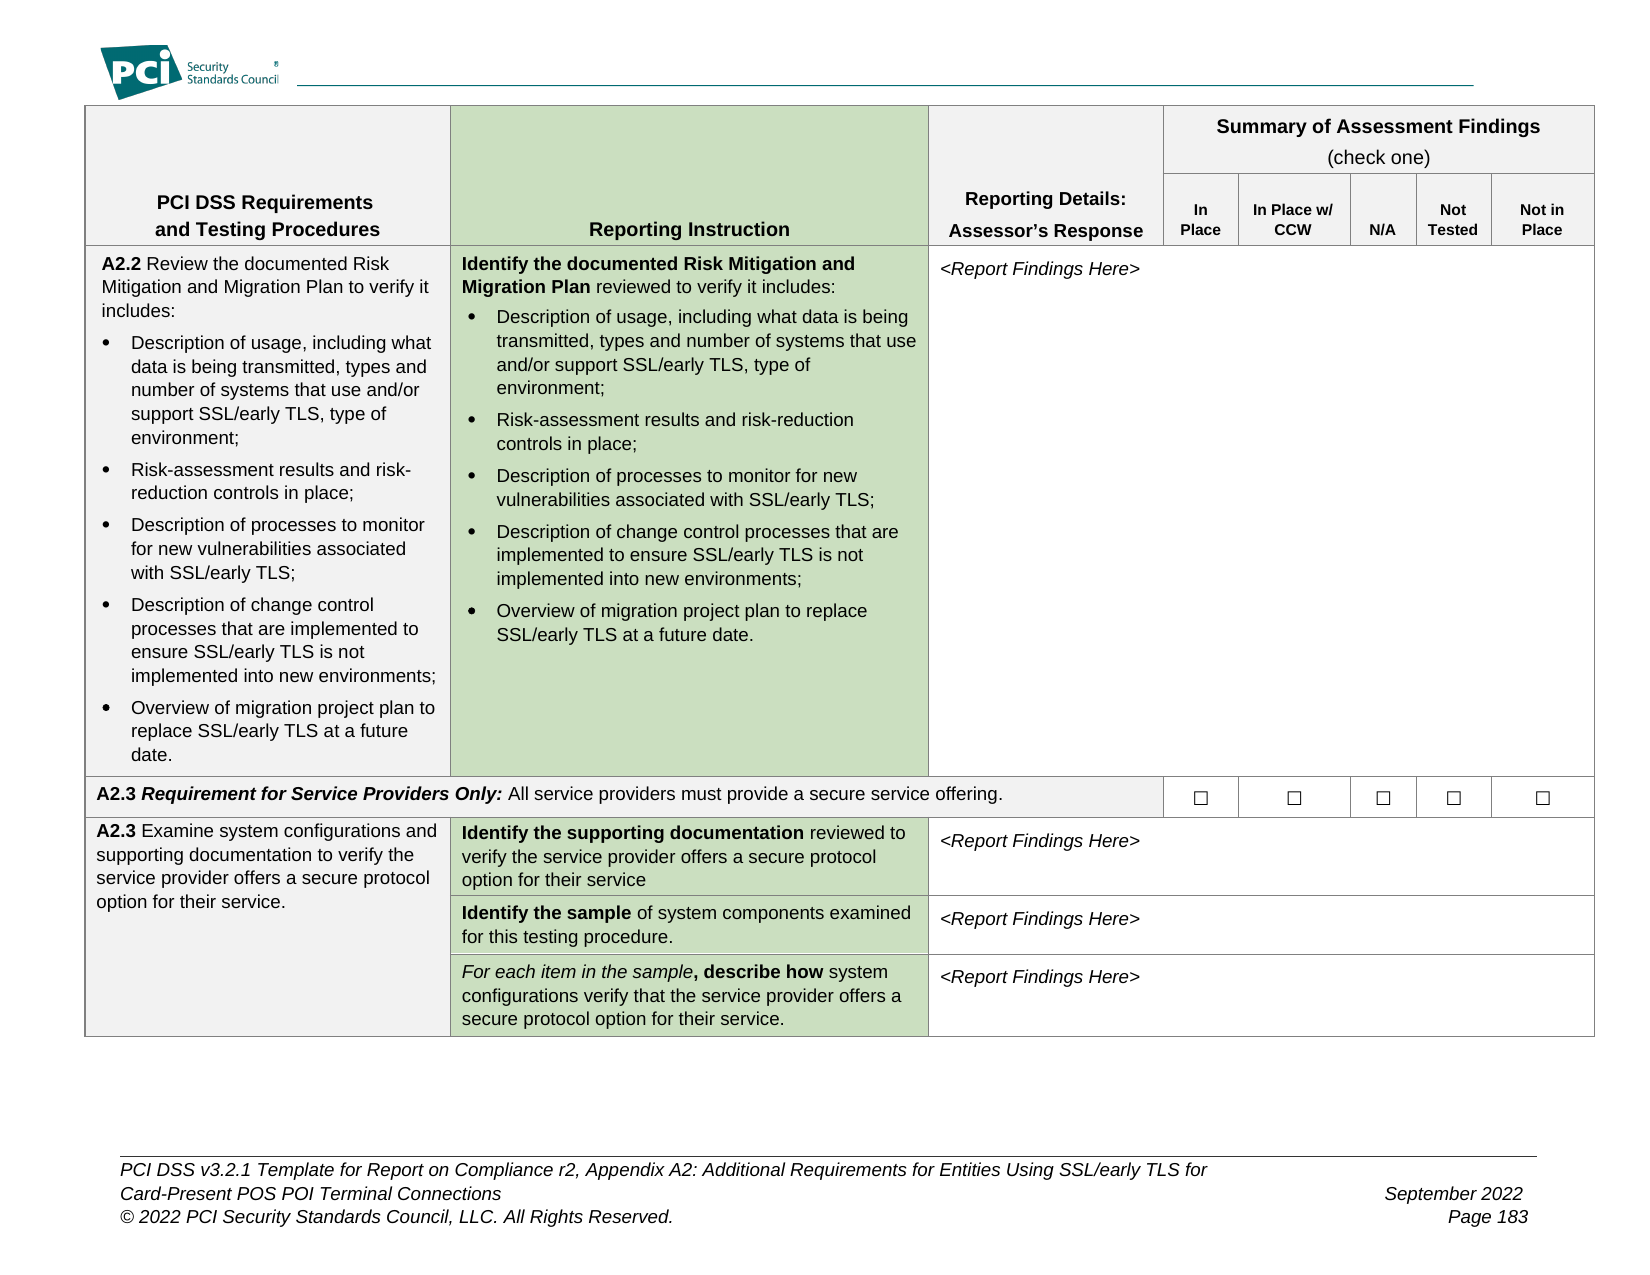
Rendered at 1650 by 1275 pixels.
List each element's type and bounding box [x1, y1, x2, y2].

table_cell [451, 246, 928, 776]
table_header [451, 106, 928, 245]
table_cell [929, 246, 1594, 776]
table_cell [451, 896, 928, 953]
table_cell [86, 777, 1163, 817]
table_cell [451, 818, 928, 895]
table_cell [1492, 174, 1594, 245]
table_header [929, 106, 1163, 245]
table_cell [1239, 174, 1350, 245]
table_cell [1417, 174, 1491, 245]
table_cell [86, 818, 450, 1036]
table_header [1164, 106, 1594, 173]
picture [100, 45, 279, 100]
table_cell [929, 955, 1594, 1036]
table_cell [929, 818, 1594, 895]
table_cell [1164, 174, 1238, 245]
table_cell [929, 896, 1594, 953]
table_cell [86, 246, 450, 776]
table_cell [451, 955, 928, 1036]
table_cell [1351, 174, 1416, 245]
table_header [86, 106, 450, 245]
